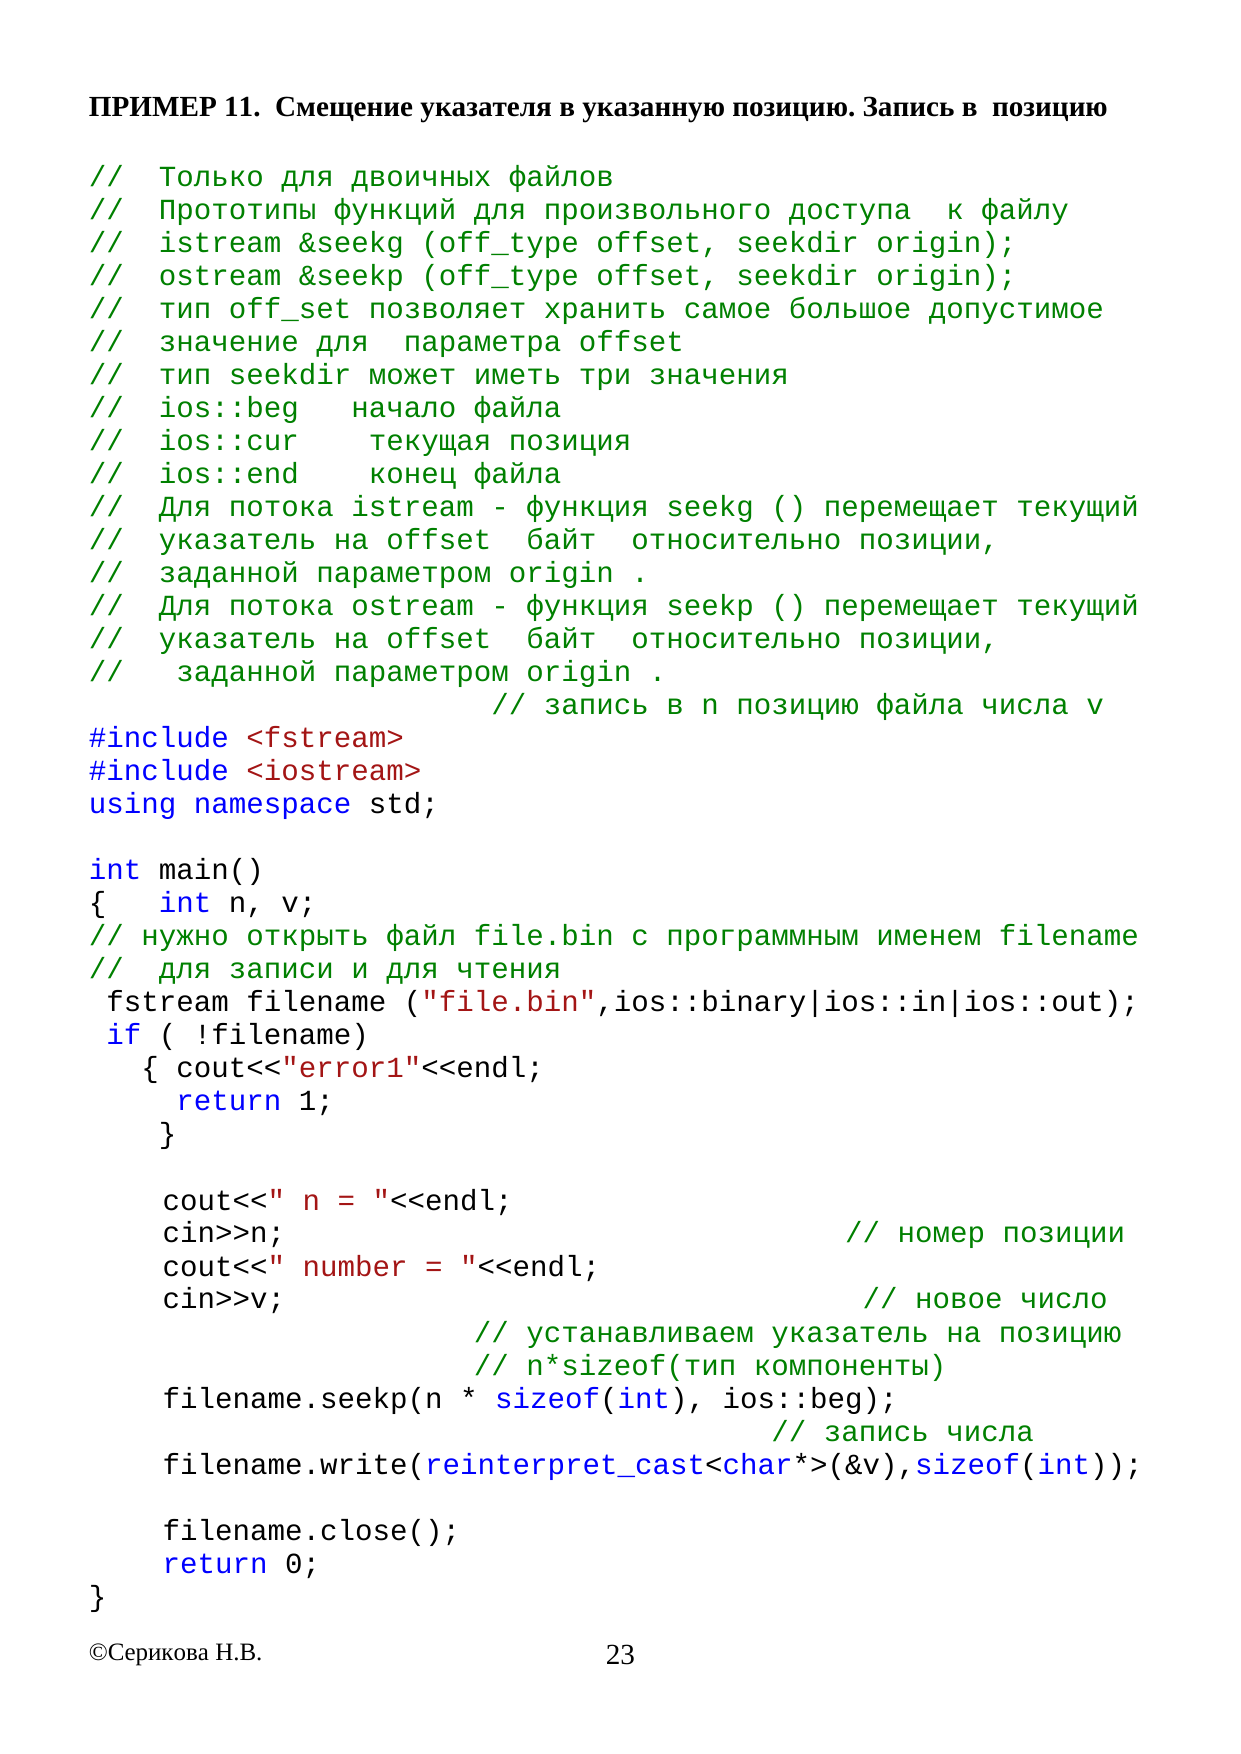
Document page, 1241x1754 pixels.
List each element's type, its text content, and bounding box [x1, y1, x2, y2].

text using namespace std; [89, 789, 1152, 822]
text // нужно открыть файл file.bin с программным именем filename [89, 921, 1152, 954]
text // ostream &seekp (off_type offset, seekdir origin); [89, 261, 1152, 294]
text // Для потока ostream - функция seekp () перемещает текущий [89, 591, 1152, 624]
text filename.close(); [89, 1516, 1152, 1549]
subtitle ПРИМЕР 11. Смещение указателя в указанную позицию. Запись в позицию [89, 89, 1152, 122]
text // istream &seekg (off_type offset, seekdir origin); [89, 228, 1152, 261]
text // заданной параметром origin . [89, 657, 1152, 690]
text // Для потока istream - функция seekg () перемещает текущий [89, 492, 1152, 525]
text // Прототипы функций для произвольного доступа к файлу [89, 195, 1152, 228]
text return 0; [89, 1549, 1152, 1582]
text // устанавливаем указатель на позицию [89, 1318, 1152, 1351]
text filename.write(reinterpret_cast<char*>(&v),sizeof(int)); [89, 1450, 1152, 1483]
text // запись числа [89, 1417, 1152, 1450]
text } [89, 1119, 1152, 1153]
text if ( !filename) [89, 1021, 1152, 1053]
text cout<<" number = "<<endl; [89, 1252, 1152, 1285]
text // ios::end конец файла [89, 459, 1152, 492]
text { cout<<"error1"<<endl; [89, 1053, 1152, 1087]
text // указатель на offset байт относительно позиции, [89, 624, 1152, 657]
text cin>>v; // новое число [89, 1285, 1152, 1318]
text // значение для параметра offset [89, 327, 1152, 360]
text // n*sizeof(тип компоненты) [89, 1351, 1152, 1384]
text // для записи и для чтения [89, 954, 1152, 987]
text #include <iostream> [89, 756, 1152, 789]
text { int n, v; [89, 888, 1152, 921]
text int main() [89, 855, 1152, 888]
text filename.seekp(n * sizeof(int), ios::beg); [89, 1384, 1152, 1417]
text } [89, 1582, 1152, 1615]
text cout<<" n = "<<endl; [89, 1186, 1152, 1219]
text cin>>n; // номер позиции [89, 1219, 1152, 1252]
text // запись в n позицию файла числа v [89, 690, 1152, 723]
text // указатель на offset байт относительно позиции, [89, 525, 1152, 558]
text // ios::cur текущая позиция [89, 426, 1152, 459]
text // Только для двоичных файлов [89, 162, 1152, 195]
text // заданной параметром origin . [89, 558, 1152, 591]
text #include <fstream> [89, 723, 1152, 756]
text // ios::beg начало файла [89, 393, 1152, 426]
text // тип seekdir может иметь три значения [89, 360, 1152, 393]
text return 1; [89, 1087, 1152, 1119]
text // тип off_set позволяет хранить самое большое допустимое [89, 294, 1152, 327]
text fstream filename ("file.bin",ios::binary|ios::in|ios::out); [89, 987, 1152, 1021]
